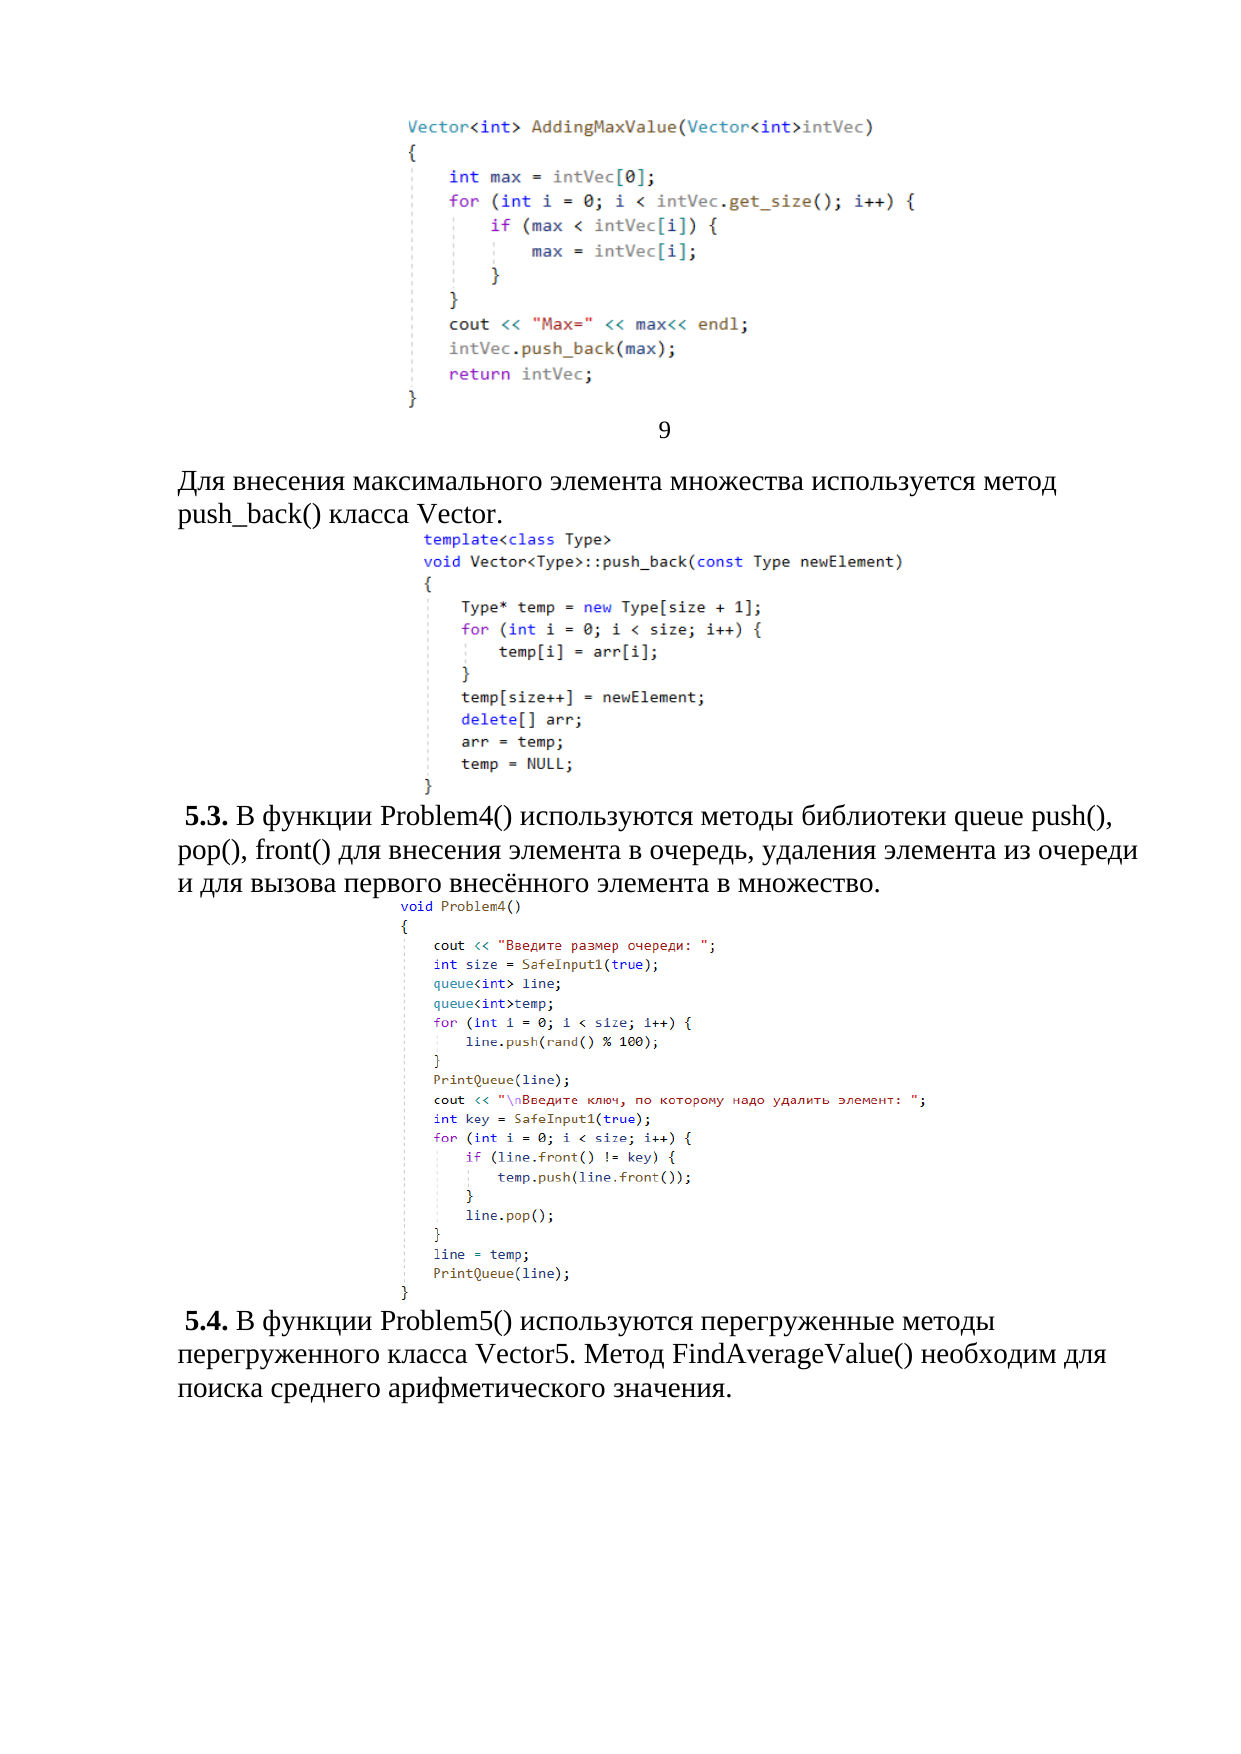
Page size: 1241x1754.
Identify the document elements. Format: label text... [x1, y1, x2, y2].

text 9 [177, 415, 1152, 444]
text Для внесения максимального элемента множества используется метод push_back() класса Vector. [177, 463, 1152, 530]
picture [422, 529, 907, 799]
text 5.3. В функции Problem4() используются методы библиотеки queue push(), pop(), front() для внесения элемента в очередь, удаления элемента из очереди и для вызова первого внесённого элемента в множество. [177, 798, 1152, 899]
text 5.4. В функции Problem5() используются перегруженные методы перегруженного класса Vector5. Метод FindAverageValue() необходим для поиска среднего арифметического значения. [177, 1303, 1152, 1403]
picture [398, 899, 931, 1303]
picture [408, 118, 921, 415]
